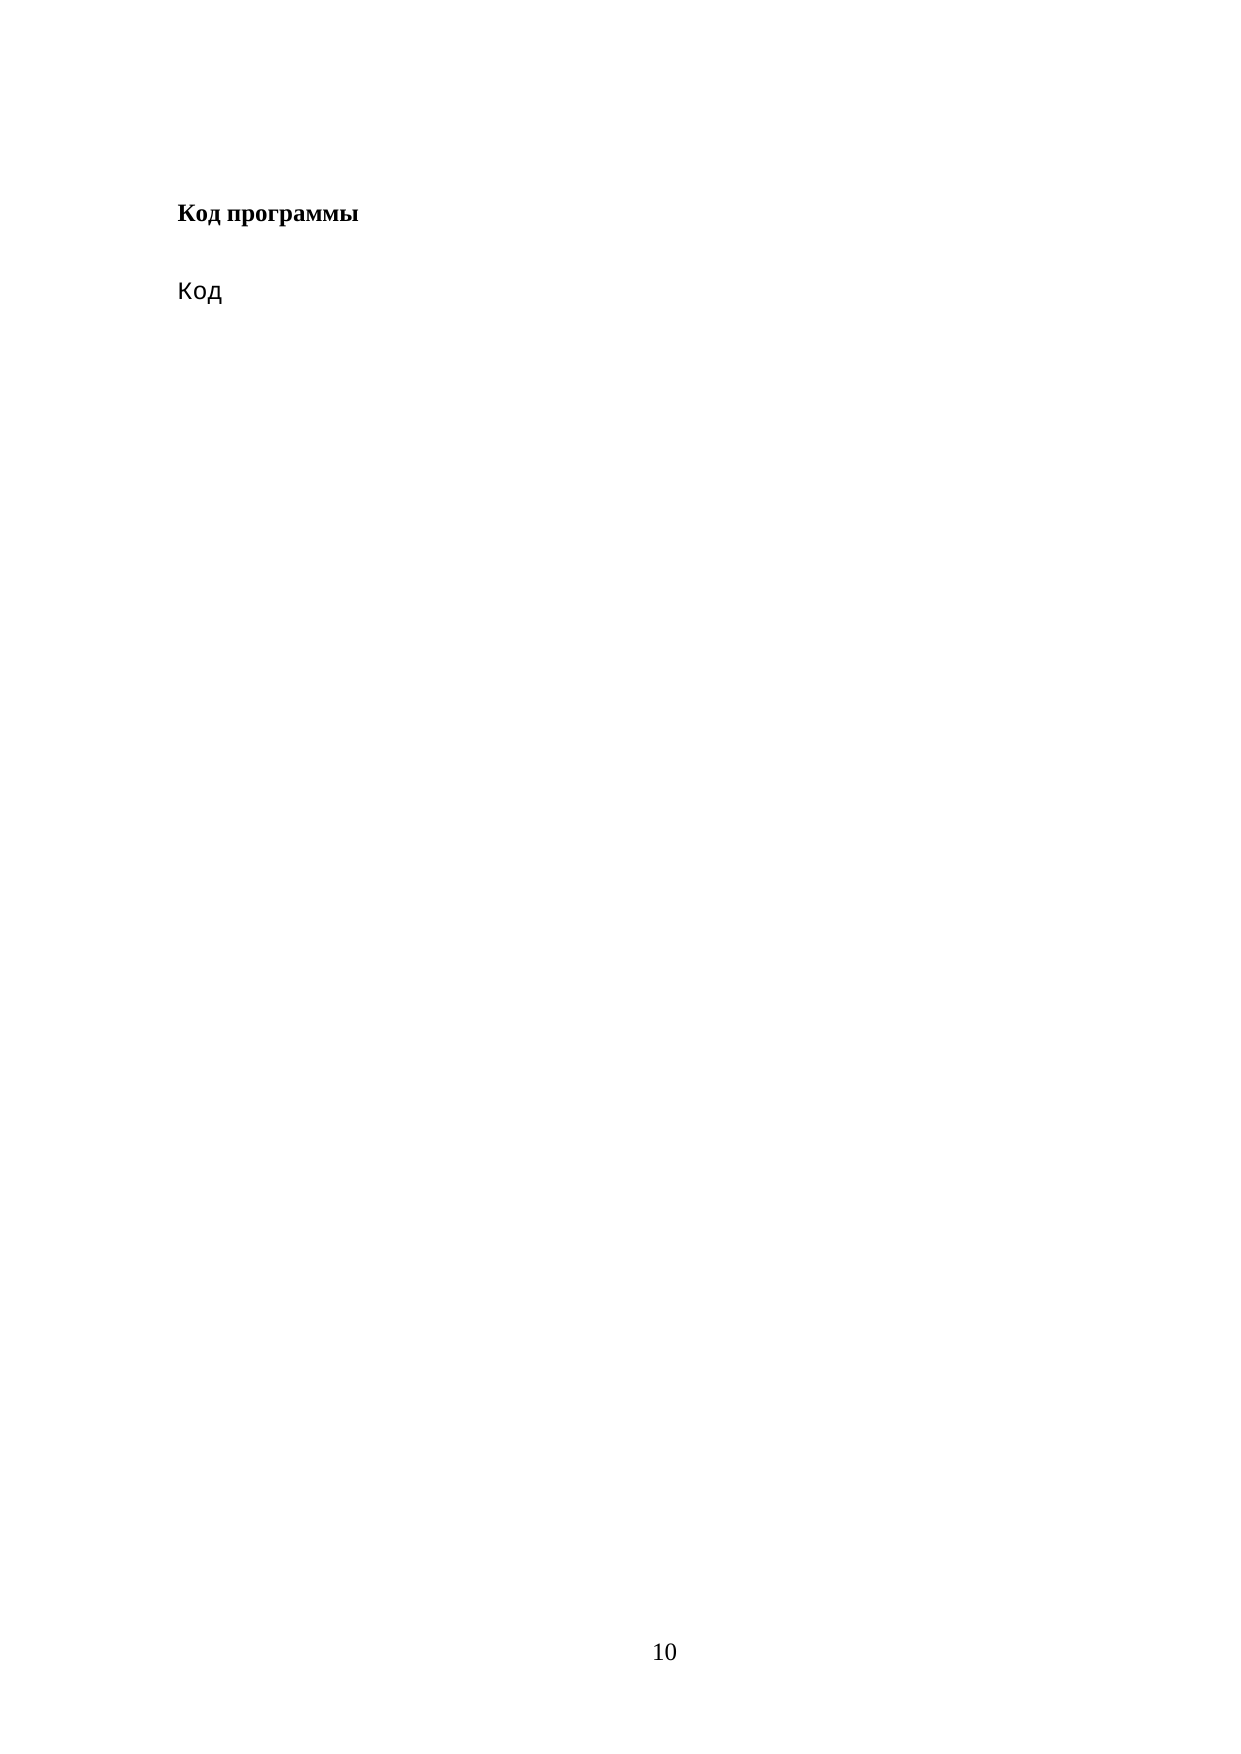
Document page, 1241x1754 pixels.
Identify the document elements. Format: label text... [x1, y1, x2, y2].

subtitle Код программы [177, 198, 1152, 226]
text Код [177, 278, 1152, 307]
